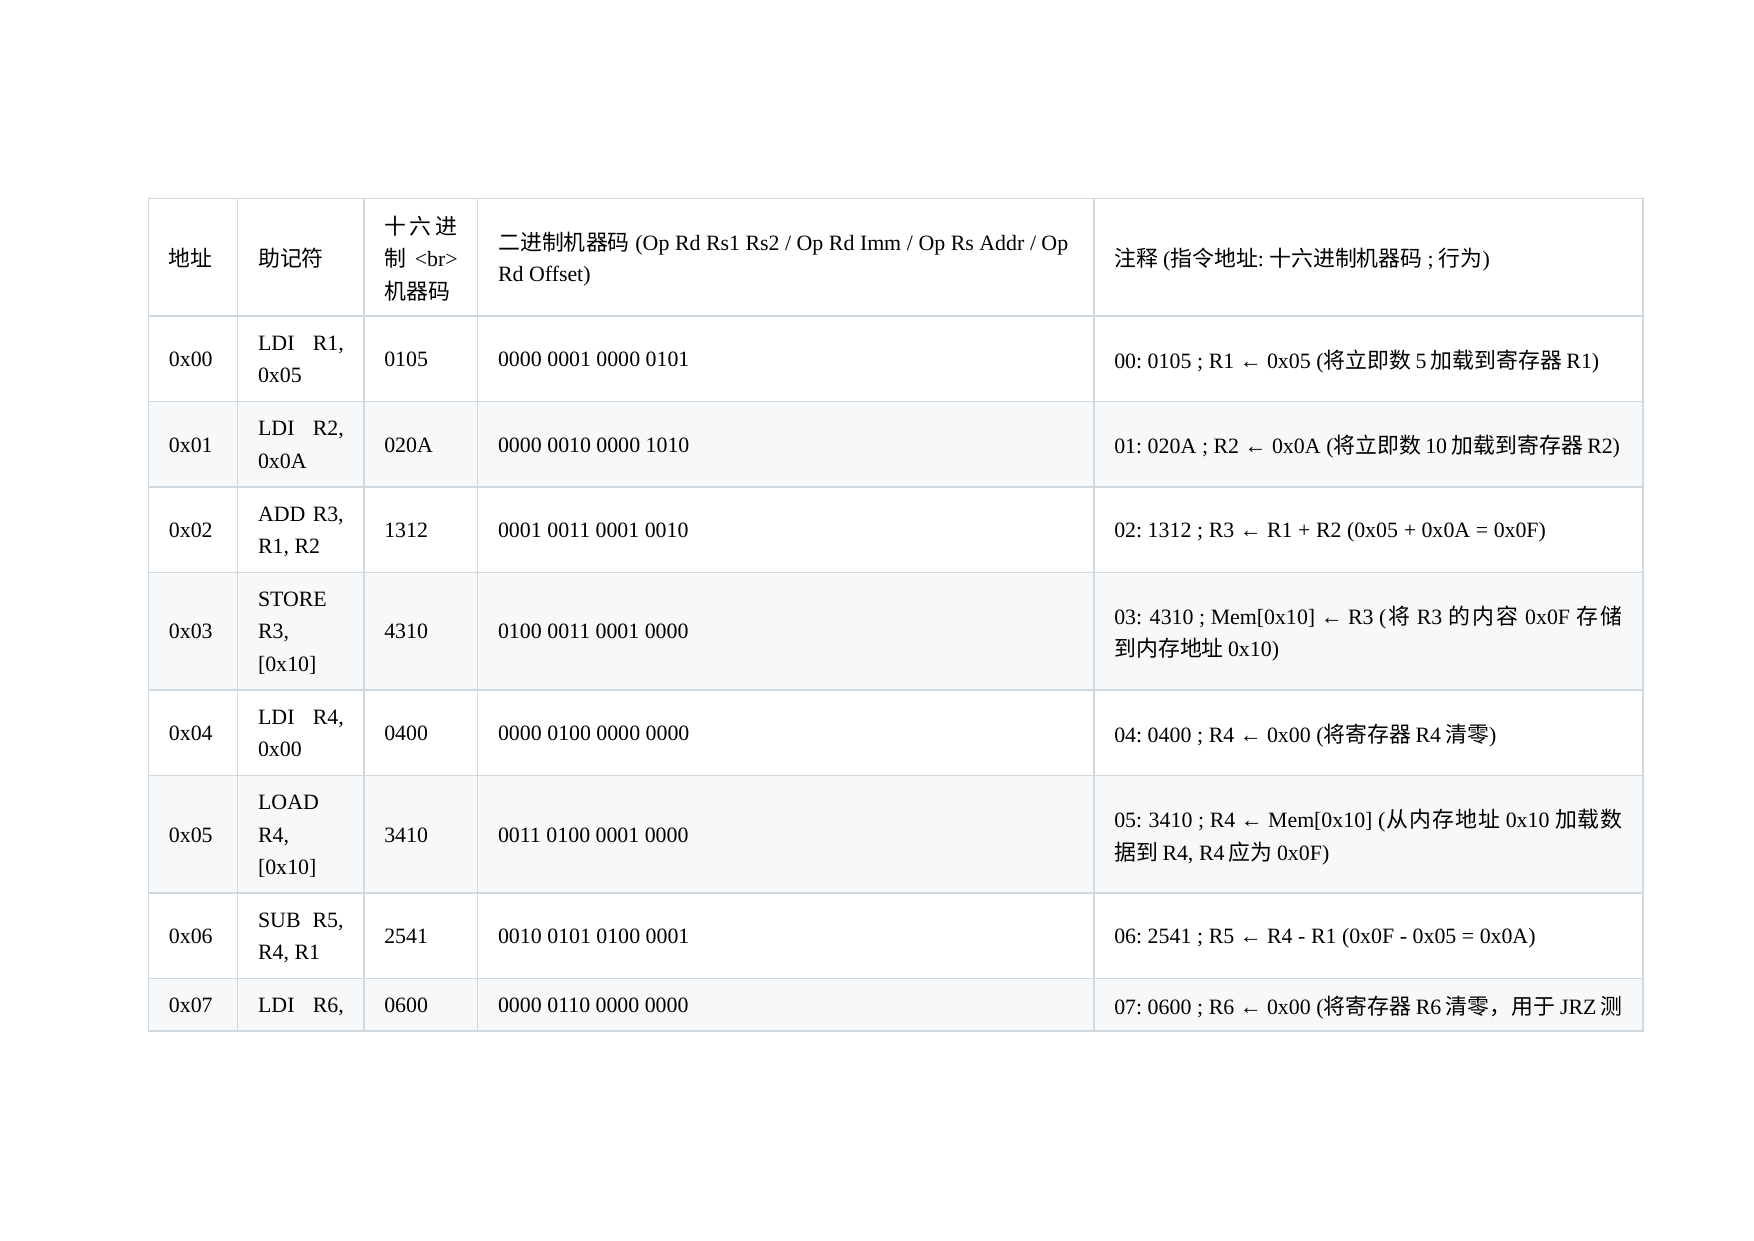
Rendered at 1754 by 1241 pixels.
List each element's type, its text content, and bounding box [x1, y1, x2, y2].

table_cell 2541 [365, 894, 477, 978]
table_cell 0x07 [149, 979, 237, 1030]
table_cell 0x00 [149, 317, 237, 401]
table_cell 01: 020A ; R2 ← 0x0A (将立即数10加载到寄存器R2) [1095, 402, 1642, 486]
table_header 二进制机器码 (Op Rd Rs1 Rs2 / Op Rd Imm / Op Rs Addr / Op Rd Offset) [478, 199, 1093, 315]
table_cell 00: 0105 ; R1 ← 0x05 (将立即数5加载到寄存器R1) [1095, 317, 1642, 401]
table_cell 0000 0100 0000 0000 [478, 691, 1093, 774]
table_cell 03: 4310 ; Mem[0x10] ← R3 (将R3的内容0x0F存储到内存地址0x10) [1095, 573, 1642, 689]
table_cell 0100 0011 0001 0000 [478, 573, 1093, 689]
table_cell LDI R4, 0x00 [238, 691, 363, 774]
table_cell LDI R2, 0x0A [238, 402, 363, 486]
table_cell STORE R3, [0x10] [238, 573, 363, 689]
table_cell 05: 3410 ; R4 ← Mem[0x10] (从内存地址0x10加载数据到R4, R4应为0x0F) [1095, 776, 1642, 892]
table_cell 0010 0101 0100 0001 [478, 894, 1093, 978]
table_cell 0x03 [149, 573, 237, 689]
table_cell 0x05 [149, 776, 237, 892]
table_header 地址 [149, 199, 237, 315]
table_cell LDI R6, 0x00 [238, 979, 363, 1030]
table_cell LOAD R4, [0x10] [238, 776, 363, 892]
table_cell 3410 [365, 776, 477, 892]
table_cell 06: 2541 ; R5 ← R4 - R1 (0x0F - 0x05 = 0x0A) [1095, 894, 1642, 978]
table_cell 07: 0600 ; R6 ← 0x00 (将寄存器R6清零，用于JRZ测试) [1095, 979, 1642, 1030]
table_cell 0x06 [149, 894, 237, 978]
table_header 助记符 [238, 199, 363, 315]
table_cell 0011 0100 0001 0000 [478, 776, 1093, 892]
table_cell SUB R5, R4, R1 [238, 894, 363, 978]
table_cell 0000 0001 0000 0101 [478, 317, 1093, 401]
table_cell 04: 0400 ; R4 ← 0x00 (将寄存器R4清零) [1095, 691, 1642, 774]
table_cell 0001 0011 0001 0010 [478, 488, 1093, 571]
table_cell 02: 1312 ; R3 ← R1 + R2 (0x05 + 0x0A = 0x0F) [1095, 488, 1642, 571]
table_cell 1312 [365, 488, 477, 571]
table_cell 0600 [365, 979, 477, 1030]
table_cell LDI R1, 0x05 [238, 317, 363, 401]
table_header 十六进制<br>机器码 [365, 199, 477, 315]
table_cell 0000 0010 0000 1010 [478, 402, 1093, 486]
table_cell 4310 [365, 573, 477, 689]
table_cell 0x02 [149, 488, 237, 571]
table_cell 020A [365, 402, 477, 486]
table_cell 0400 [365, 691, 477, 774]
table_cell 0105 [365, 317, 477, 401]
table_cell 0000 0110 0000 0000 [478, 979, 1093, 1030]
table_cell 0x01 [149, 402, 237, 486]
table_cell ADD R3, R1, R2 [238, 488, 363, 571]
table_cell 0x04 [149, 691, 237, 774]
table_header 注释 (指令地址: 十六进制机器码 ; 行为) [1095, 199, 1642, 315]
